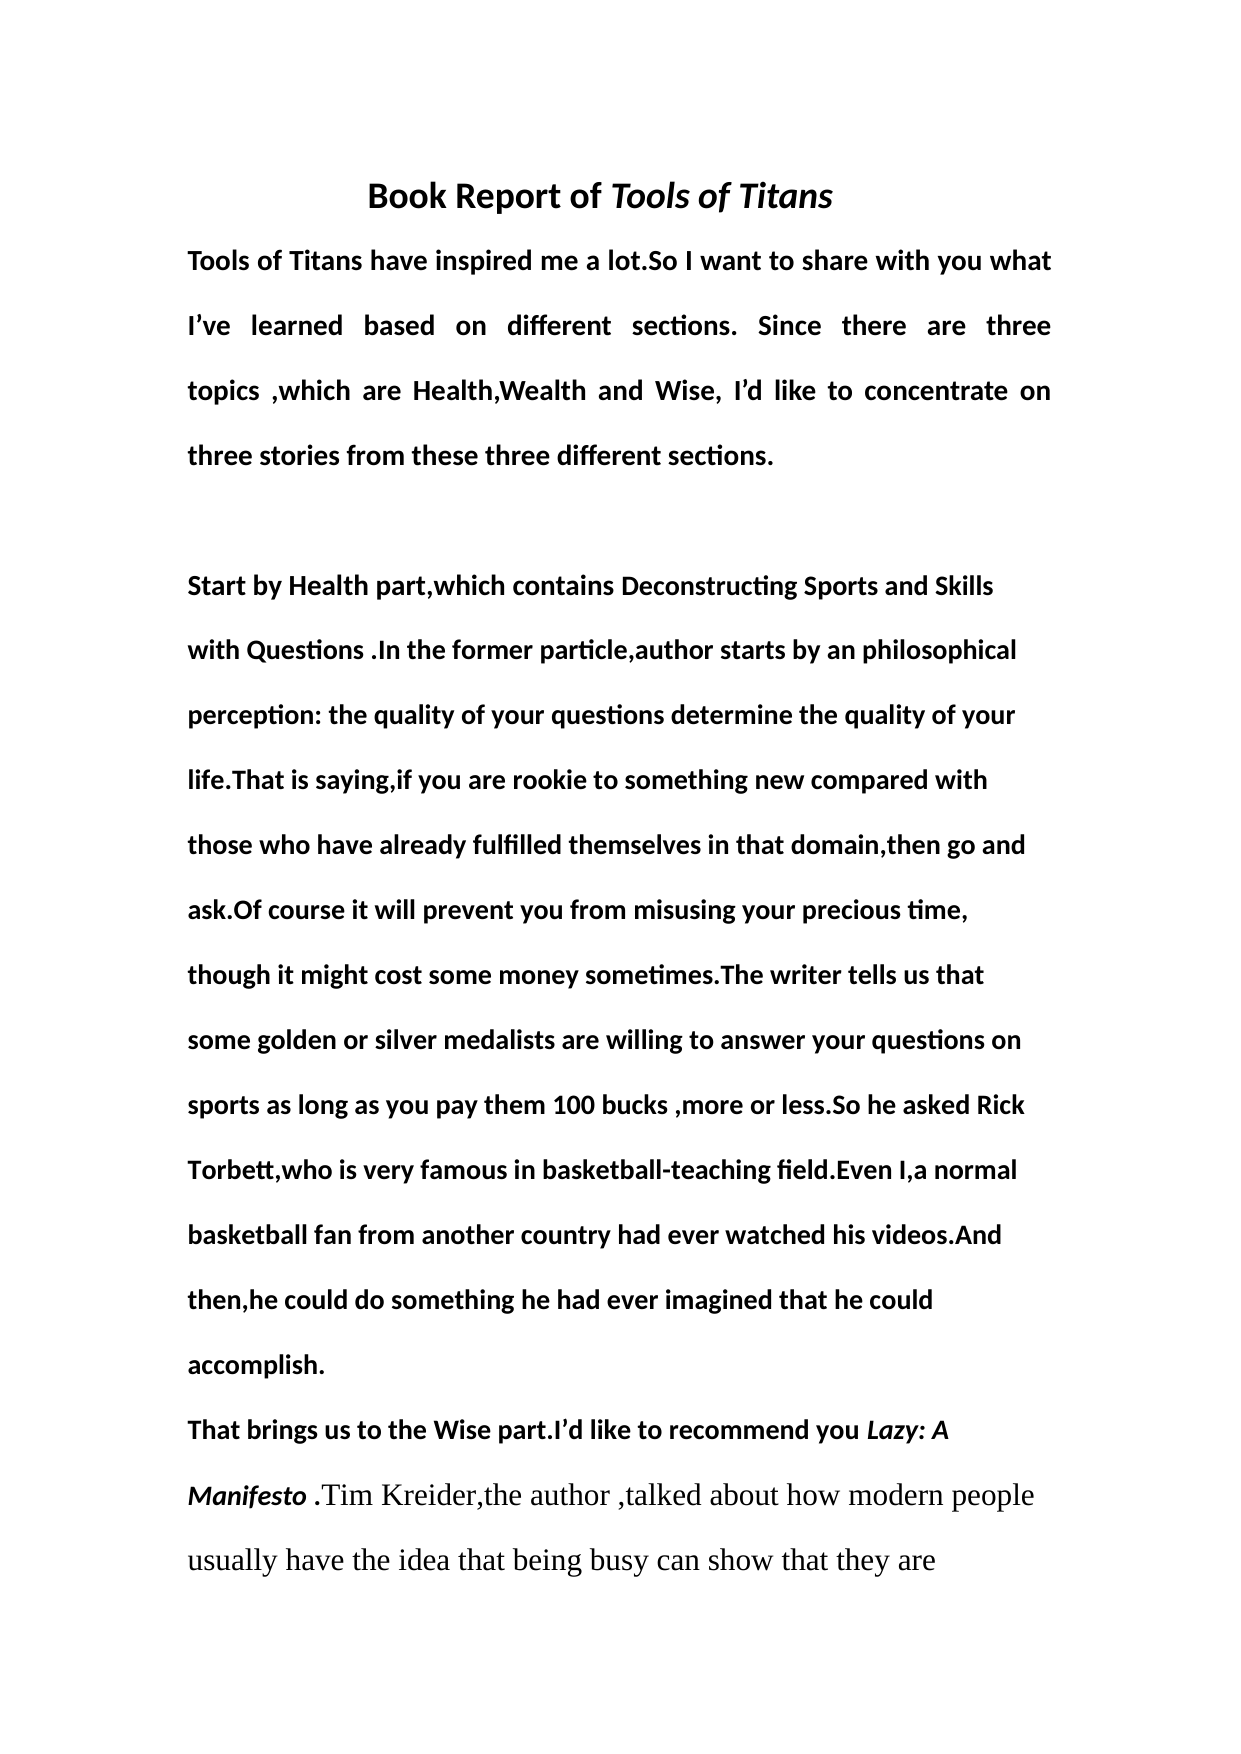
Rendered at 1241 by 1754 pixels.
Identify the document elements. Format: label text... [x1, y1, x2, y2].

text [187, 1397, 1053, 1592]
text Start by Health part,which contains Deconstructing Sports and Skills with Questions .In the former particle,author starts by an philosophical perception: the quality of your questions determine the quality of your life.That is saying,if you are rookie to something new compared with those who have already fulfilled themselves in that domain,then go and ask.Of course it will prevent you from misusing your precious time, though it might cost some money sometimes.The writer tells us that some golden or silver medalists are willing to answer your questions on sports as long as you pay them 100 bucks ,more or less.So he asked Rick Torbett,who is very famous in basketball-teaching field.Even I,a normal basketball fan from another country had ever watched his videos.And then,he could do something he had ever imagined that he could accomplish. [187, 552, 1053, 1397]
text Tools of Titans have inspired me a lot.So I want to share with you what I’ve learned based on different sections. Since there are three topics ,which are Health,Wealth and Wise, I’d like to concentrate on three stories from these three different sections. [187, 227, 1053, 487]
text Book Report of Tools of Titans [187, 162, 1053, 227]
